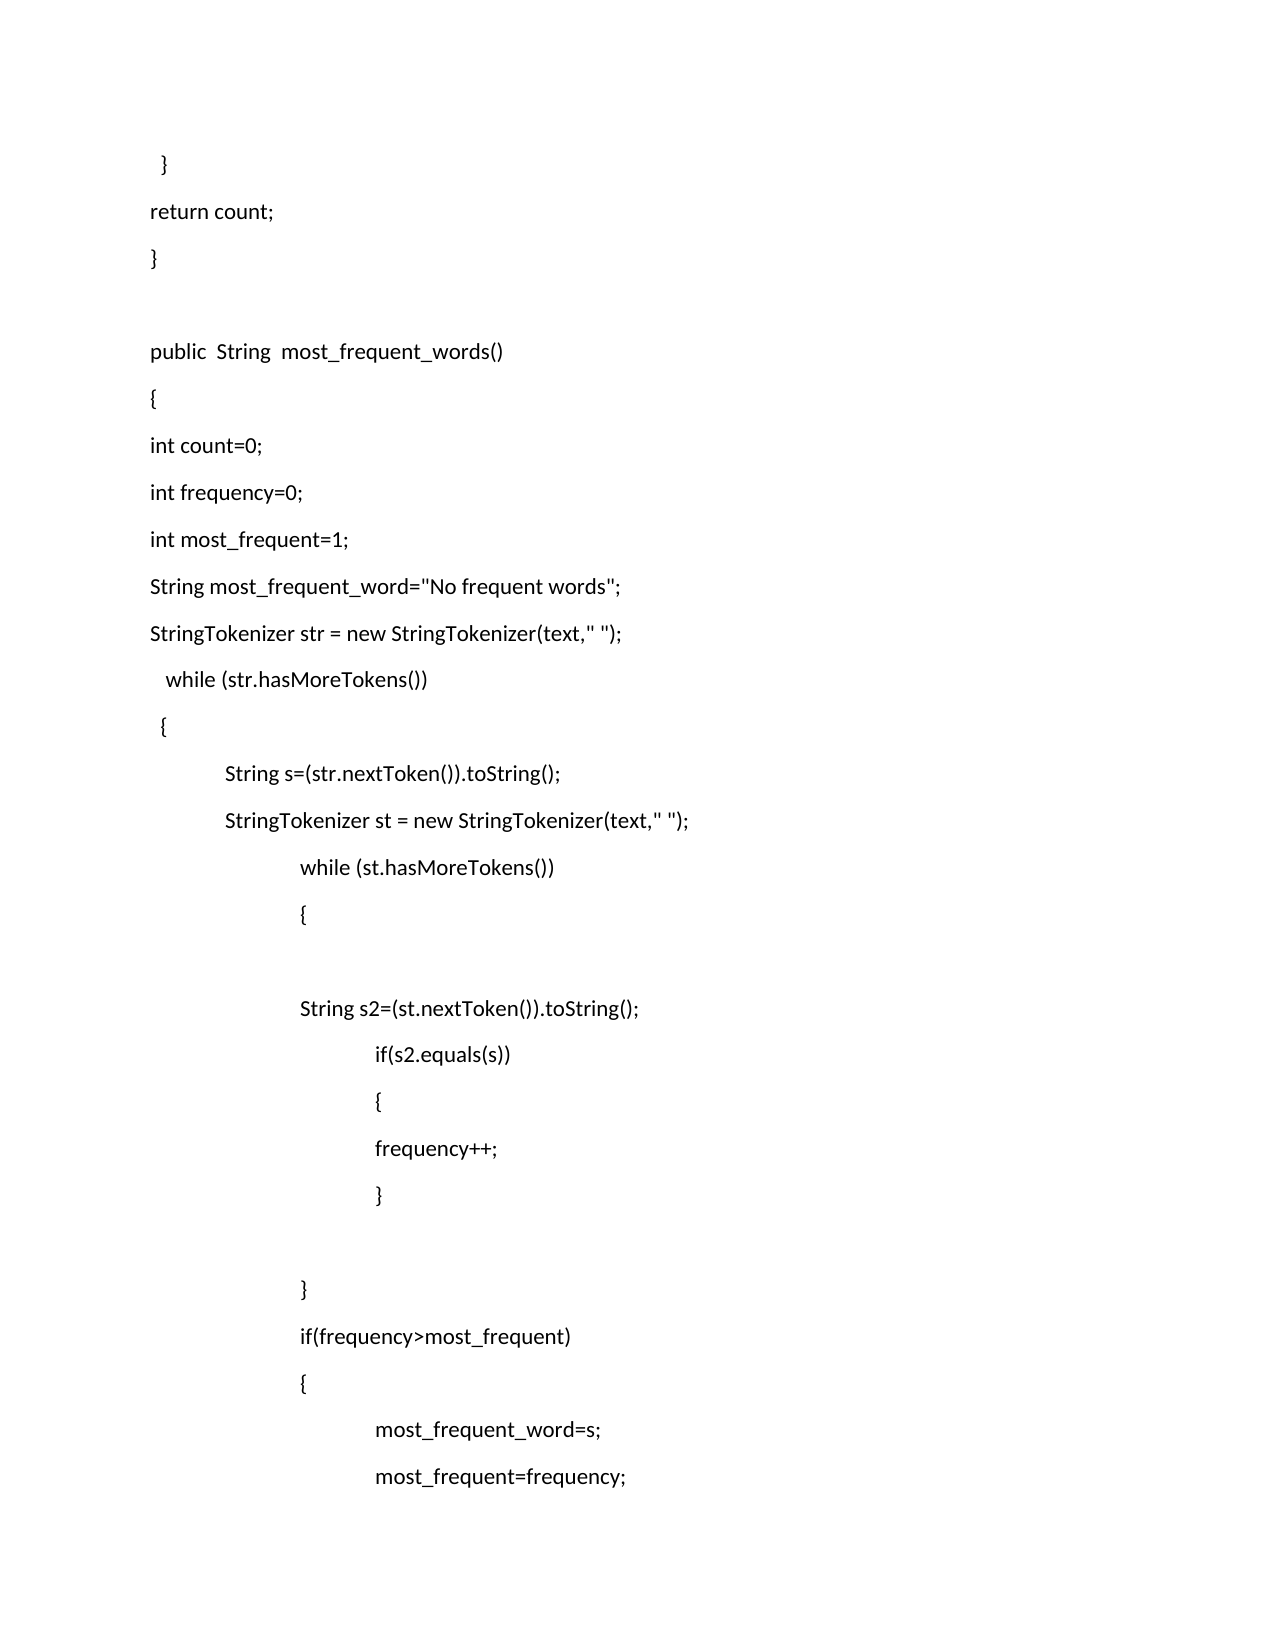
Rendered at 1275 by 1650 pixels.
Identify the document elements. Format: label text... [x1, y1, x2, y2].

text { [150, 1369, 1125, 1397]
text frequency++; [150, 1134, 1125, 1162]
text } [150, 150, 1125, 178]
text { [150, 712, 1125, 741]
text return count; [150, 197, 1125, 225]
text StringTokenizer str = new StringTokenizer(text," "); [150, 619, 1125, 647]
text most_frequent_word=s; [150, 1416, 1125, 1444]
text while (st.hasMoreTokens()) [150, 853, 1125, 881]
text { [150, 900, 1125, 928]
text String s2=(st.nextToken()).toString(); [150, 994, 1125, 1022]
text if(s2.equals(s)) [150, 1041, 1125, 1069]
text int most_frequent=1; [150, 525, 1125, 553]
text } [150, 1181, 1125, 1209]
text String most_frequent_word="No frequent words"; [150, 572, 1125, 600]
text } [150, 1275, 1125, 1303]
text String s=(str.nextToken()).toString(); [150, 759, 1125, 787]
text most_frequent=frequency; [150, 1462, 1125, 1491]
text { [150, 1087, 1125, 1116]
text if(frequency>most_frequent) [150, 1322, 1125, 1350]
text } [150, 244, 1125, 272]
text { [150, 384, 1125, 412]
text StringTokenizer st = new StringTokenizer(text," "); [150, 806, 1125, 834]
text int count=0; [150, 431, 1125, 459]
text public String most_frequent_words() [150, 337, 1125, 366]
text int frequency=0; [150, 478, 1125, 506]
text while (str.hasMoreTokens()) [150, 666, 1125, 694]
